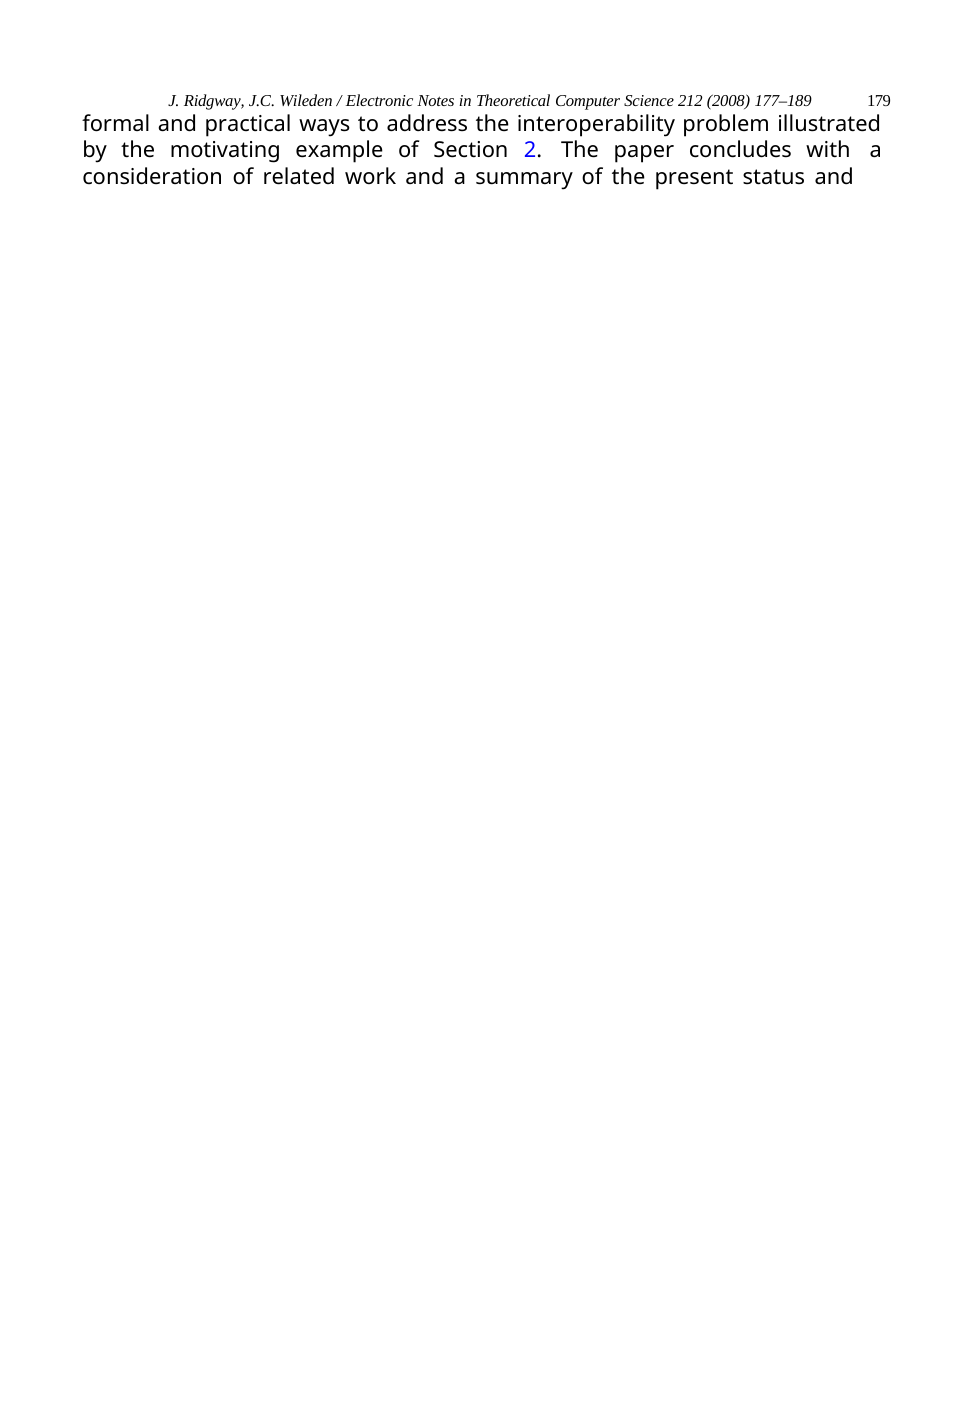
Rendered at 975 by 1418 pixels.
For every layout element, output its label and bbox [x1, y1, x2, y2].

text [82, 110, 882, 191]
